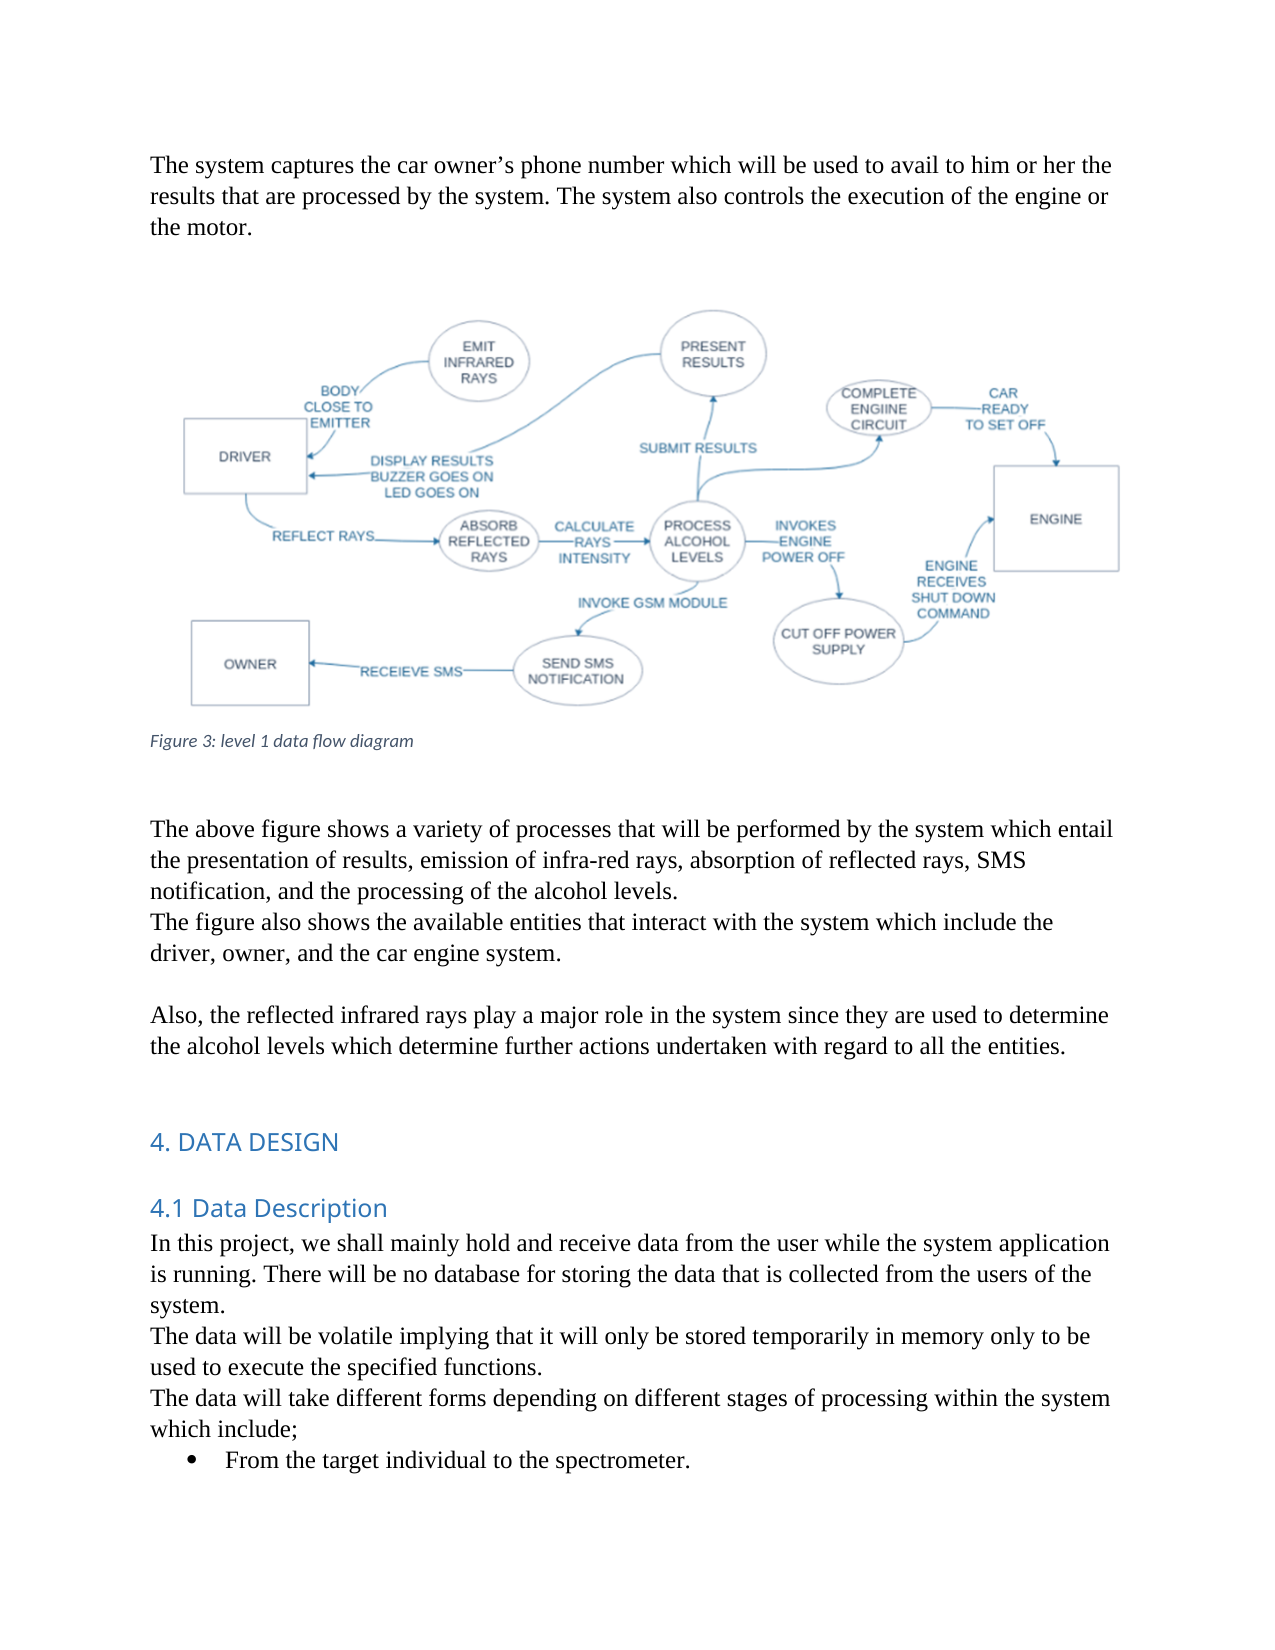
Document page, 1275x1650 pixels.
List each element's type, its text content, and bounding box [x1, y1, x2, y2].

text The data will take different forms depending on different stages of processing within the system which include; [150, 1383, 1125, 1443]
subtitle 4.1 Data Description [150, 1191, 1125, 1225]
picture [150, 273, 1125, 728]
text Figure 3: level 1 data flow diagram [150, 729, 1125, 752]
text In this project, we shall mainly hold and receive data from the user while the system application is running. There will be no database for storing the data that is collected from the users of the system. [150, 1228, 1125, 1319]
text The above figure shows a variety of processes that will be performed by the system which entail the presentation of results, emission of infra-red rays, absorption of reflected rays, SMS notification, and the processing of the alcohol levels. [150, 814, 1125, 904]
text Also, the reflected infrared rays play a major role in the system since they are used to determine the alcohol levels which determine further actions undertaken with regard to all the entities. [150, 1000, 1125, 1060]
subtitle 4. DATA DESIGN [150, 1124, 1125, 1158]
list From the target individual to the spectrometer. [187, 1445, 1125, 1474]
text The data will be volatile implying that it will only be stored temporarily in memory only to be used to execute the specified functions. [150, 1321, 1125, 1381]
text The figure also shows the available entities that interact with the system which include the driver, owner, and the car engine system. [150, 907, 1125, 967]
text The system captures the car owner’s phone number which will be used to avail to him or her the results that are processed by the system. The system also controls the execution of the engine or the motor. [150, 150, 1125, 241]
